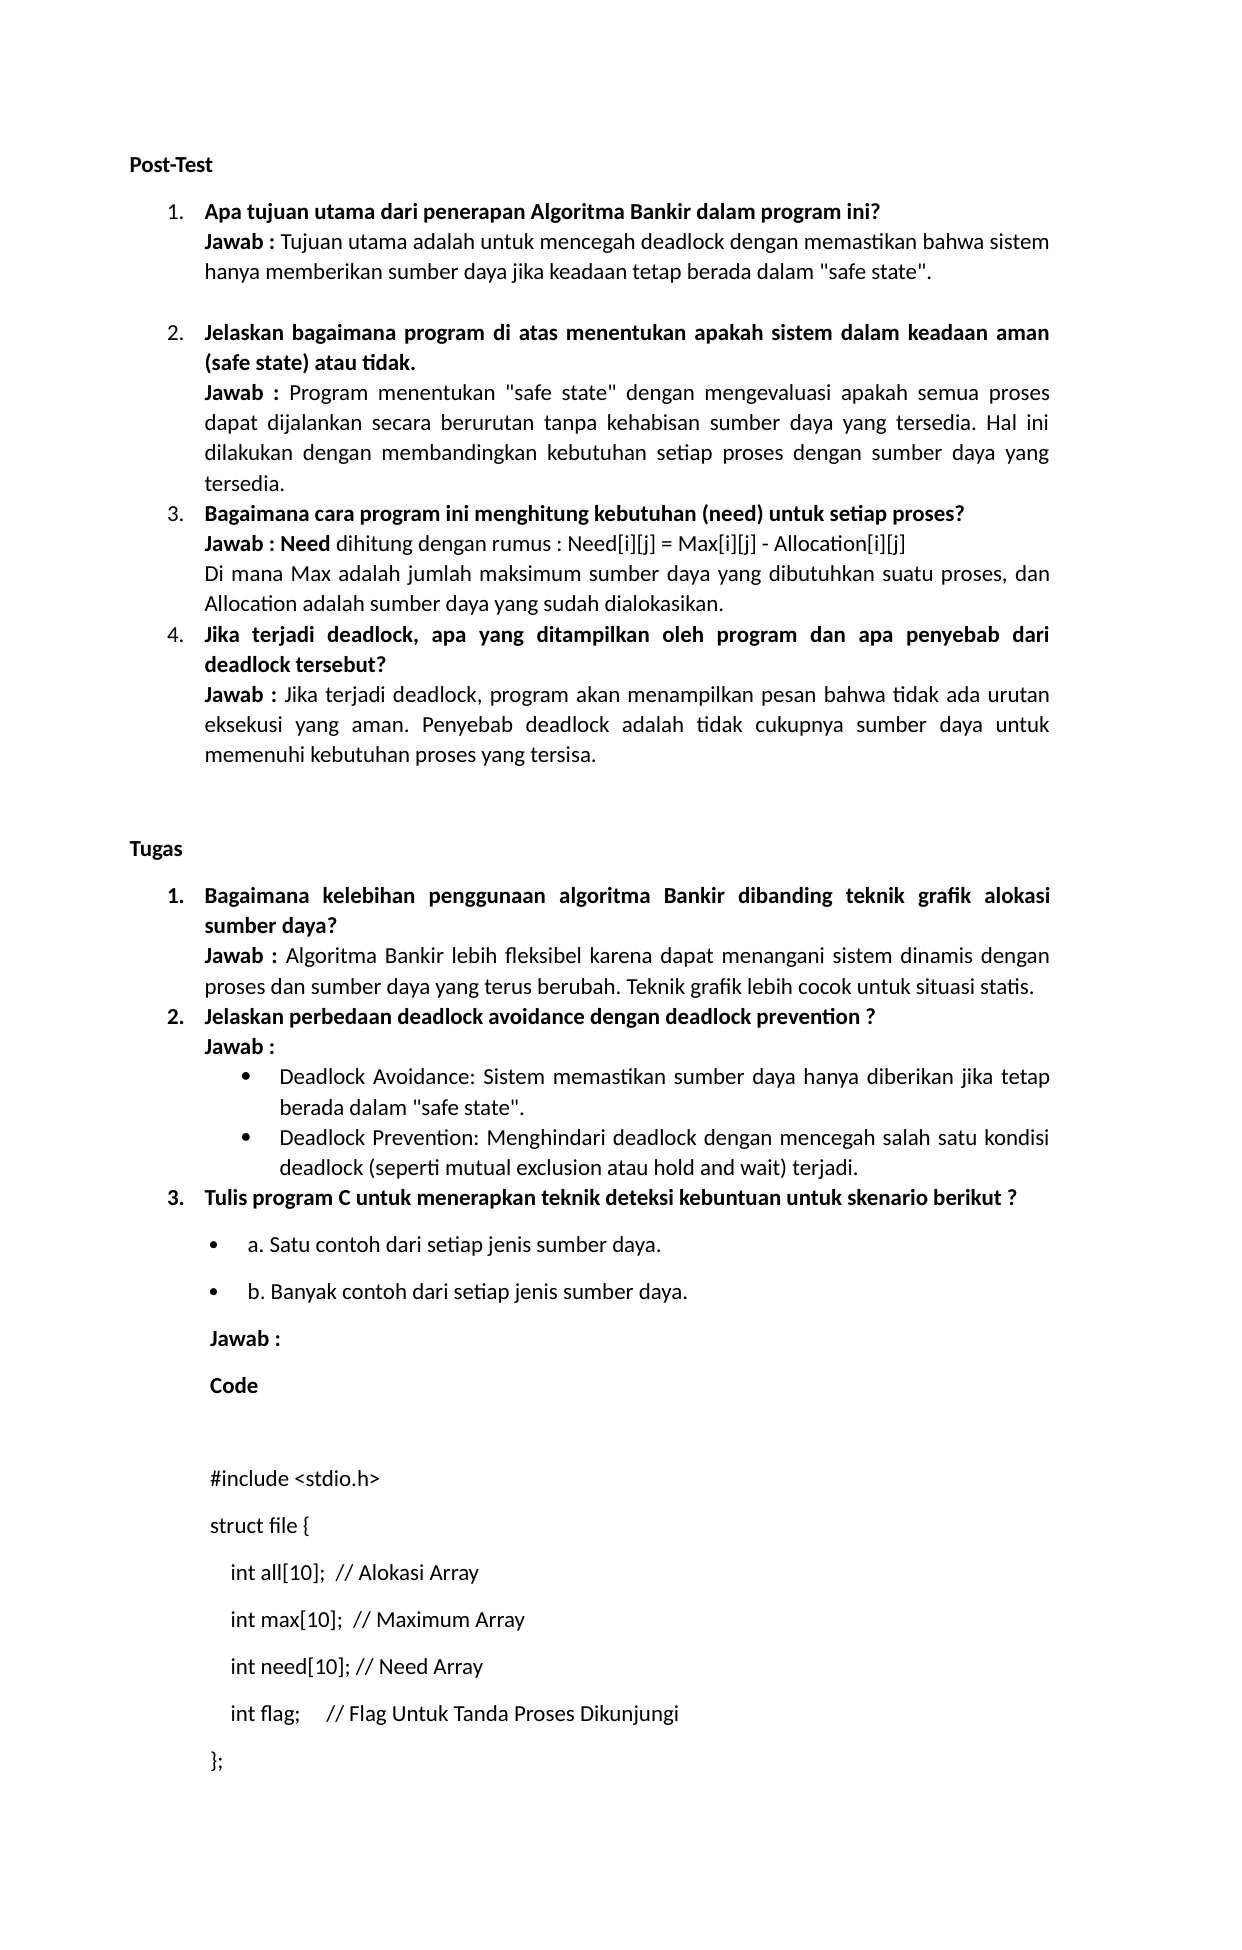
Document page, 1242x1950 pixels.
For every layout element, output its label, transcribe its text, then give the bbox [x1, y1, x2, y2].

text Post-Test [129, 150, 1051, 178]
text #include <stdio.h> [210, 1464, 1051, 1493]
list Jawab : Need dihitung dengan rumus : Need[i][j] = Max[i][j] - Allocation[i][j] [204, 529, 1051, 557]
list Jawab : Tujuan utama adalah untuk mencegah deadlock dengan memastikan bahwa sistem hanya memberikan sumber daya jika keadaan tetap berada dalam "safe state". [204, 227, 1051, 285]
text Tugas [129, 834, 1051, 862]
text Jawab : [210, 1324, 1051, 1352]
text }; [210, 1746, 1051, 1774]
text struct file { [210, 1511, 1051, 1539]
list Deadlock Avoidance: Sistem memastikan sumber daya hanya diberikan jika tetap berada dalam "safe state". [242, 1062, 1051, 1121]
list Apa tujuan utama dari penerapan Algoritma Bankir dalam program ini? [167, 197, 1051, 225]
list Bagaimana kelebihan penggunaan algoritma Bankir dibanding teknik grafik alokasi sumber daya? [167, 881, 1051, 939]
list Tulis program C untuk menerapkan teknik deteksi kebuntuan untuk skenario berikut ? [167, 1183, 1051, 1211]
text int need[10]; // Need Array [210, 1652, 1051, 1680]
list Jawab : Algoritma Bankir lebih fleksibel karena dapat menangani sistem dinamis dengan proses dan sumber daya yang terus berubah. Teknik grafik lebih cocok untuk situasi statis. [204, 942, 1051, 1000]
text int flag; // Flag Untuk Tanda Proses Dikunjungi [210, 1699, 1051, 1727]
list Jawab : [204, 1032, 1051, 1060]
list a. Satu contoh dari setiap jenis sumber daya. [210, 1230, 1051, 1258]
list Jawab : Program menentukan "safe state" dengan mengevaluasi apakah semua proses dapat dijalankan secara berurutan tanpa kehabisan sumber daya yang tersedia. Hal ini dilakukan dengan membandingkan kebutuhan setiap proses dengan sumber daya yang tersedia. [204, 378, 1051, 497]
list b. Banyak contoh dari setiap jenis sumber daya. [210, 1277, 1051, 1305]
text int all[10]; // Alokasi Array [210, 1558, 1051, 1586]
list Bagaimana cara program ini menghitung kebutuhan (need) untuk setiap proses? [167, 499, 1051, 527]
list Jika terjadi deadlock, apa yang ditampilkan oleh program dan apa penyebab dari deadlock tersebut? [167, 620, 1051, 678]
list Di mana Max adalah jumlah maksimum sumber daya yang dibutuhkan suatu proses, dan Allocation adalah sumber daya yang sudah dialokasikan. [204, 559, 1051, 618]
list Jelaskan bagaimana program di atas menentukan apakah sistem dalam keadaan aman (safe state) atau tidak. [167, 318, 1051, 376]
list Jelaskan perbedaan deadlock avoidance dengan deadlock prevention ? [167, 1002, 1051, 1030]
list Jawab : Jika terjadi deadlock, program akan menampilkan pesan bahwa tidak ada urutan eksekusi yang aman. Penyebab deadlock adalah tidak cukupnya sumber daya untuk memenuhi kebutuhan proses yang tersisa. [204, 680, 1051, 769]
text int max[10]; // Maximum Array [210, 1605, 1051, 1633]
text Code [210, 1371, 1051, 1399]
list Deadlock Prevention: Menghindari deadlock dengan mencegah salah satu kondisi deadlock (seperti mutual exclusion atau hold and wait) terjadi. [242, 1123, 1051, 1181]
